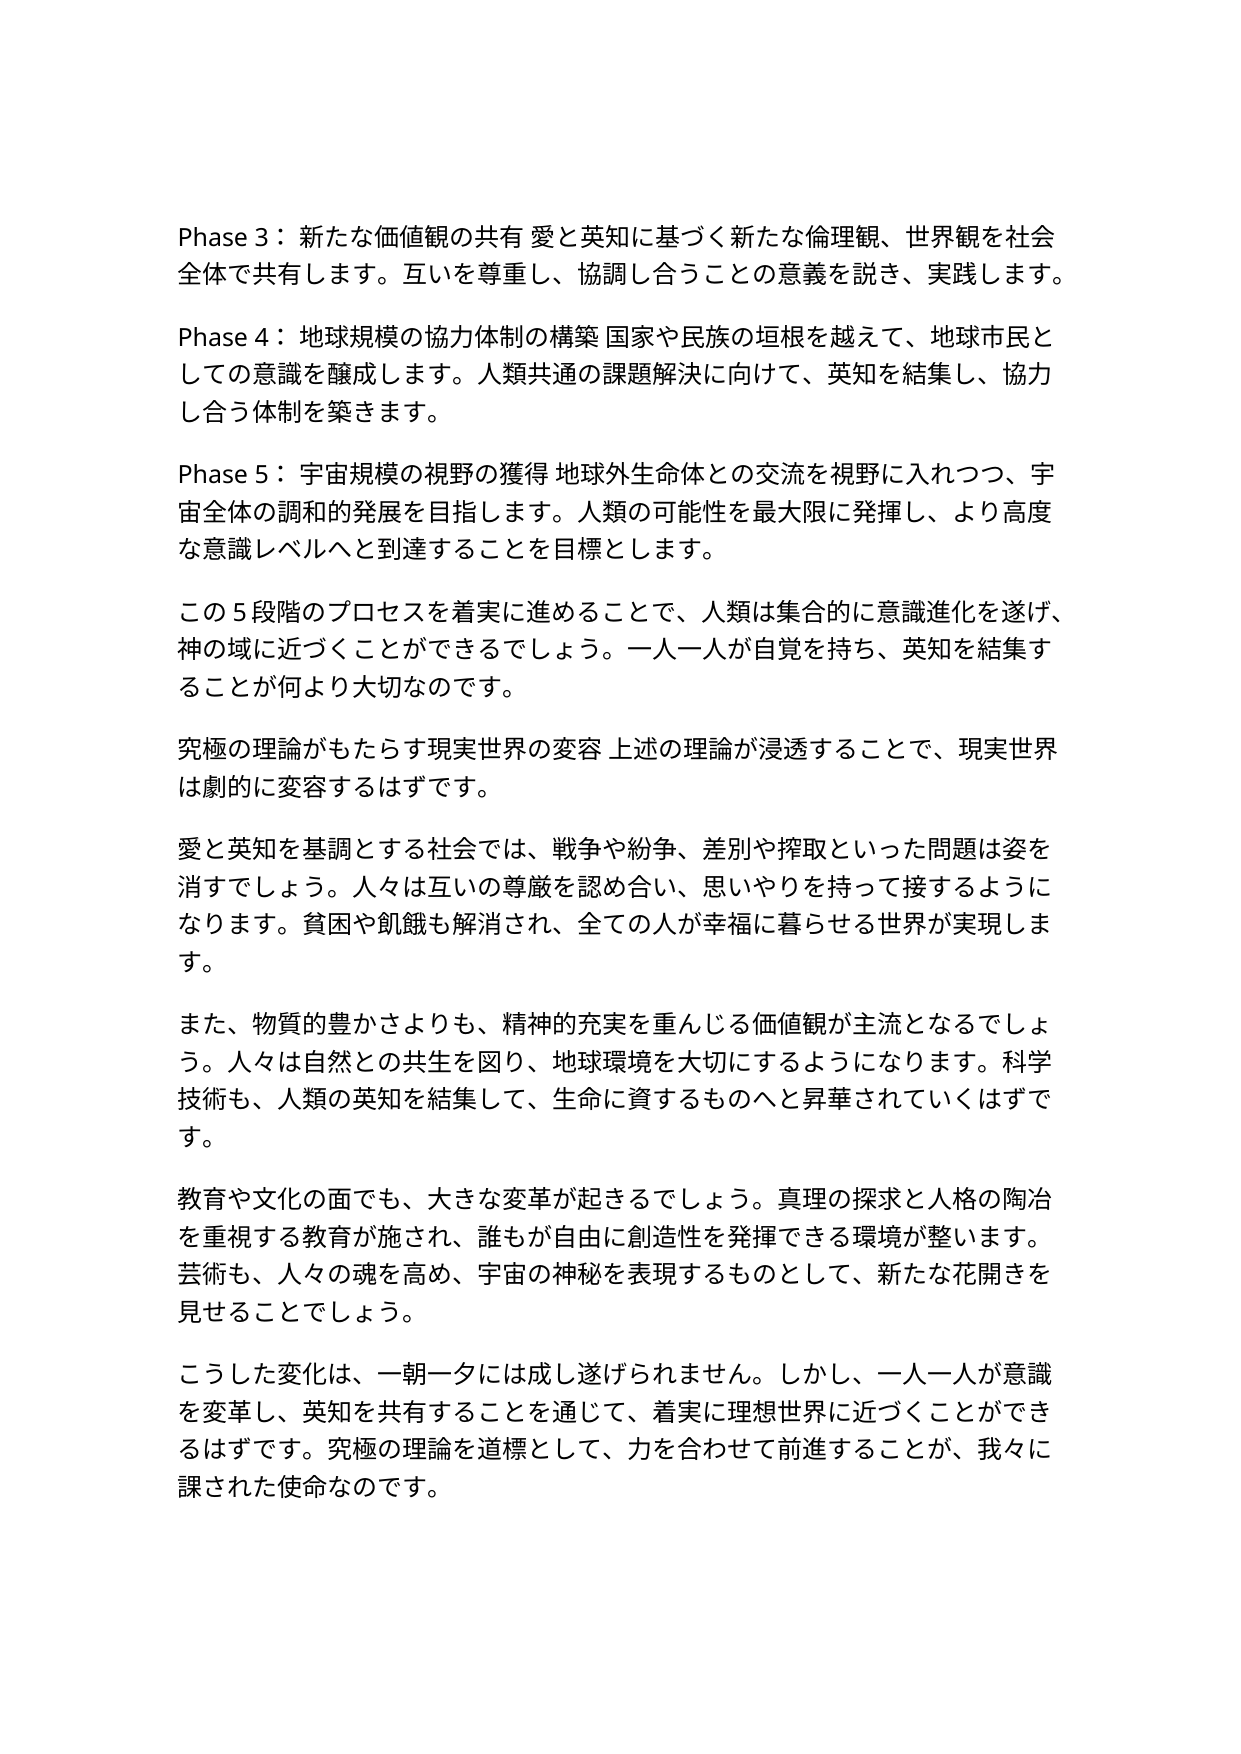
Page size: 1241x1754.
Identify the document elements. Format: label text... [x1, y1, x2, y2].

text Phase 3： 新たな価値観の共有 愛と英知に基づく新たな倫理観、世界観を社会全体で共有します。互いを尊重し、協調し合うことの意義を説き、実践します。 [177, 217, 1063, 292]
text 究極の理論がもたらす現実世界の変容 上述の理論が浸透することで、現実世界は劇的に変容するはずです。 [177, 729, 1063, 804]
text 教育や文化の面でも、大きな変革が起きるでしょう。真理の探求と人格の陶冶を重視する教育が施され、誰もが自由に創造性を発揮できる環境が整います。芸術も、人々の魂を高め、宇宙の神秘を表現するものとして、新たな花開きを見せることでしょう。 [177, 1179, 1063, 1329]
text また、物質的豊かさよりも、精神的充実を重んじる価値観が主流となるでしょう。人々は自然との共生を図り、地球環境を大切にするようになります。科学技術も、人類の英知を結集して、生命に資するものへと昇華されていくはずです。 [177, 1004, 1063, 1154]
text こうした変化は、一朝一夕には成し遂げられません。しかし、一人一人が意識を変革し、英知を共有することを通じて、着実に理想世界に近づくことができるはずです。究極の理論を道標として、力を合わせて前進することが、我々に課された使命なのです。 [177, 1354, 1063, 1504]
text 愛と英知を基調とする社会では、戦争や紛争、差別や搾取といった問題は姿を消すでしょう。人々は互いの尊厳を認め合い、思いやりを持って接するようになります。貧困や飢餓も解消され、全ての人が幸福に暮らせる世界が実現します。 [177, 829, 1063, 979]
text Phase 4： 地球規模の協力体制の構築 国家や民族の垣根を越えて、地球市民としての意識を醸成します。人類共通の課題解決に向けて、英知を結集し、協力し合う体制を築きます。 [177, 317, 1063, 429]
text この5段階のプロセスを着実に進めることで、人類は集合的に意識進化を遂げ、神の域に近づくことができるでしょう。一人一人が自覚を持ち、英知を結集することが何より大切なのです。 [177, 592, 1063, 704]
text Phase 5： 宇宙規模の視野の獲得 地球外生命体との交流を視野に入れつつ、宇宙全体の調和的発展を目指します。人類の可能性を最大限に発揮し、より高度な意識レベルへと到達することを目標とします。 [177, 454, 1063, 567]
